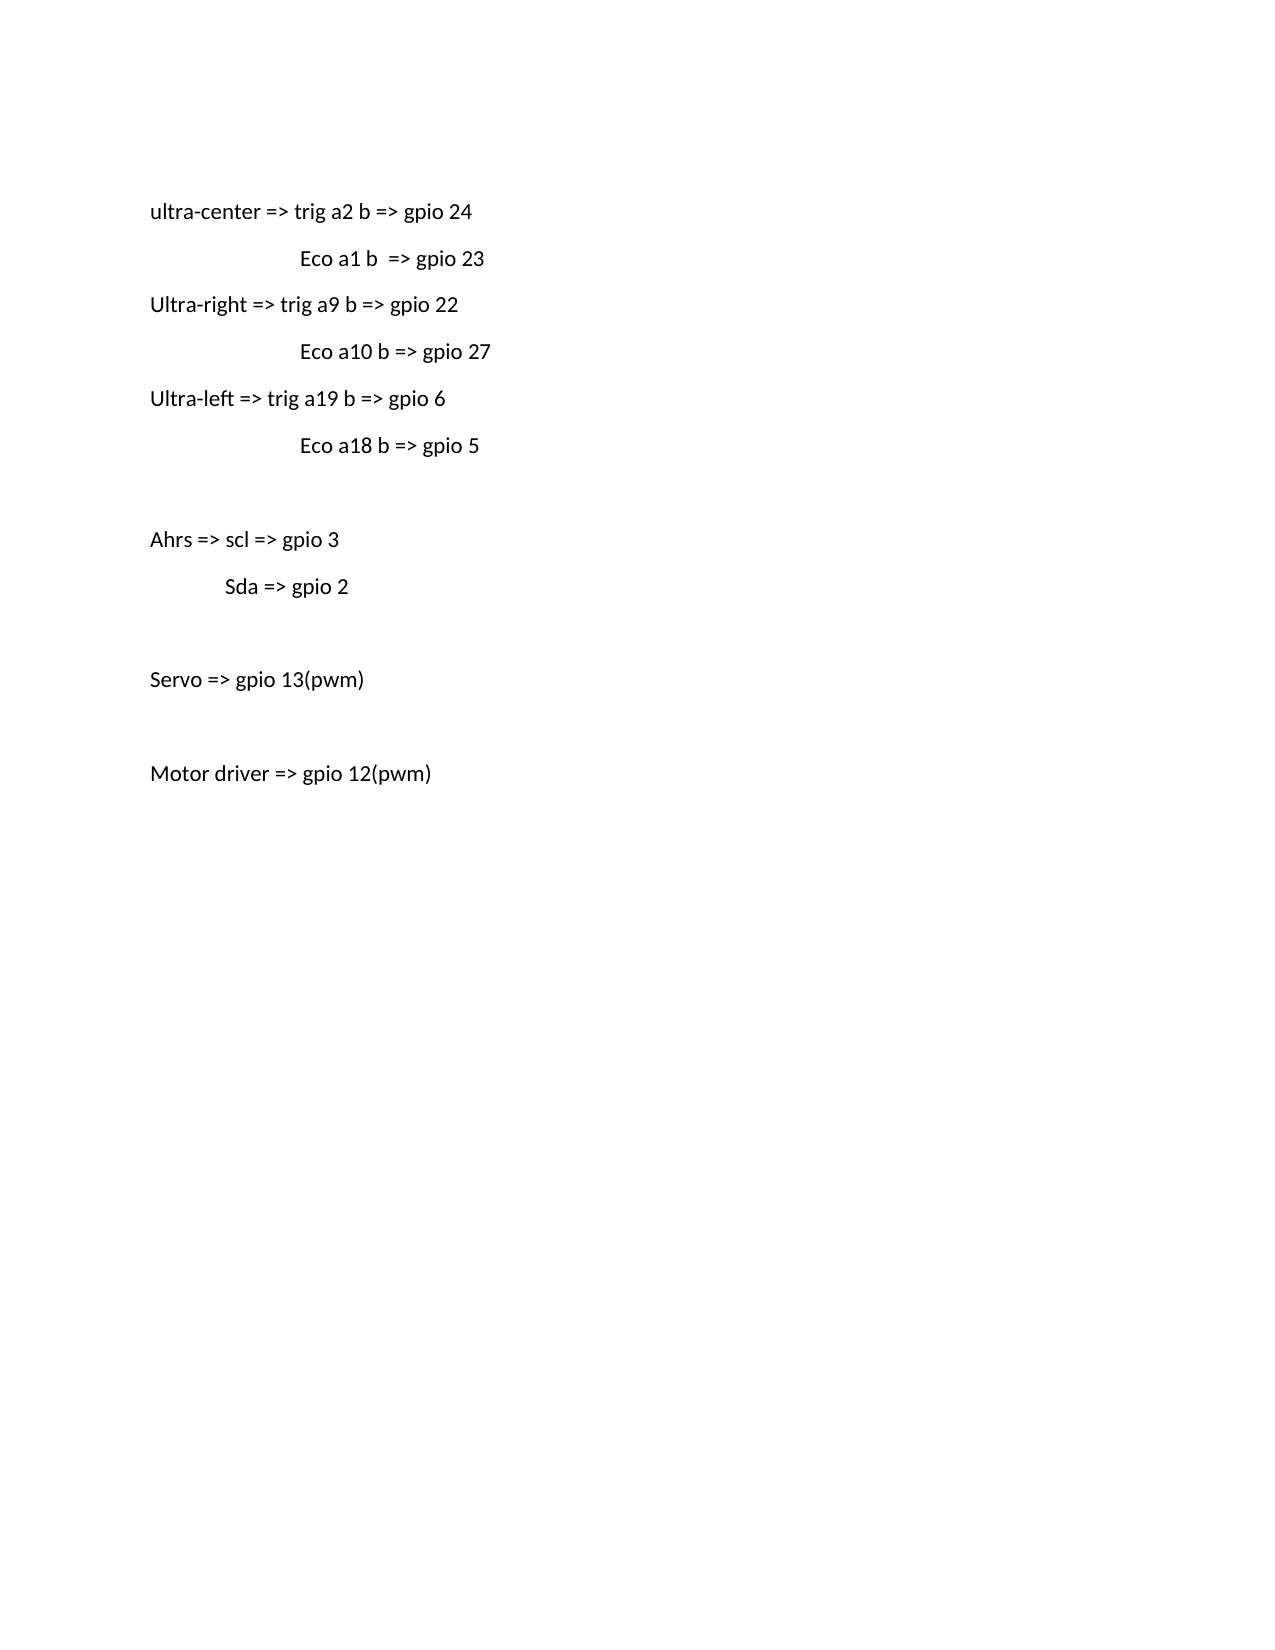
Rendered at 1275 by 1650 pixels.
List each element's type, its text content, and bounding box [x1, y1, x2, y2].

text Eco a10 b => gpio 27 [150, 337, 1125, 366]
text Servo => gpio 13(pwm) [150, 666, 1125, 694]
text Ultra-right => trig a9 b => gpio 22 [150, 291, 1125, 319]
text Sda => gpio 2 [150, 572, 1125, 600]
text ultra-center => trig a2 b => gpio 24 [150, 197, 1125, 225]
text Eco a18 b => gpio 5 [150, 431, 1125, 459]
text Ahrs => scl => gpio 3 [150, 525, 1125, 553]
text Motor driver => gpio 12(pwm) [150, 759, 1125, 787]
text Ultra-left => trig a19 b => gpio 6 [150, 384, 1125, 412]
text Eco a1 b => gpio 23 [150, 244, 1125, 272]
